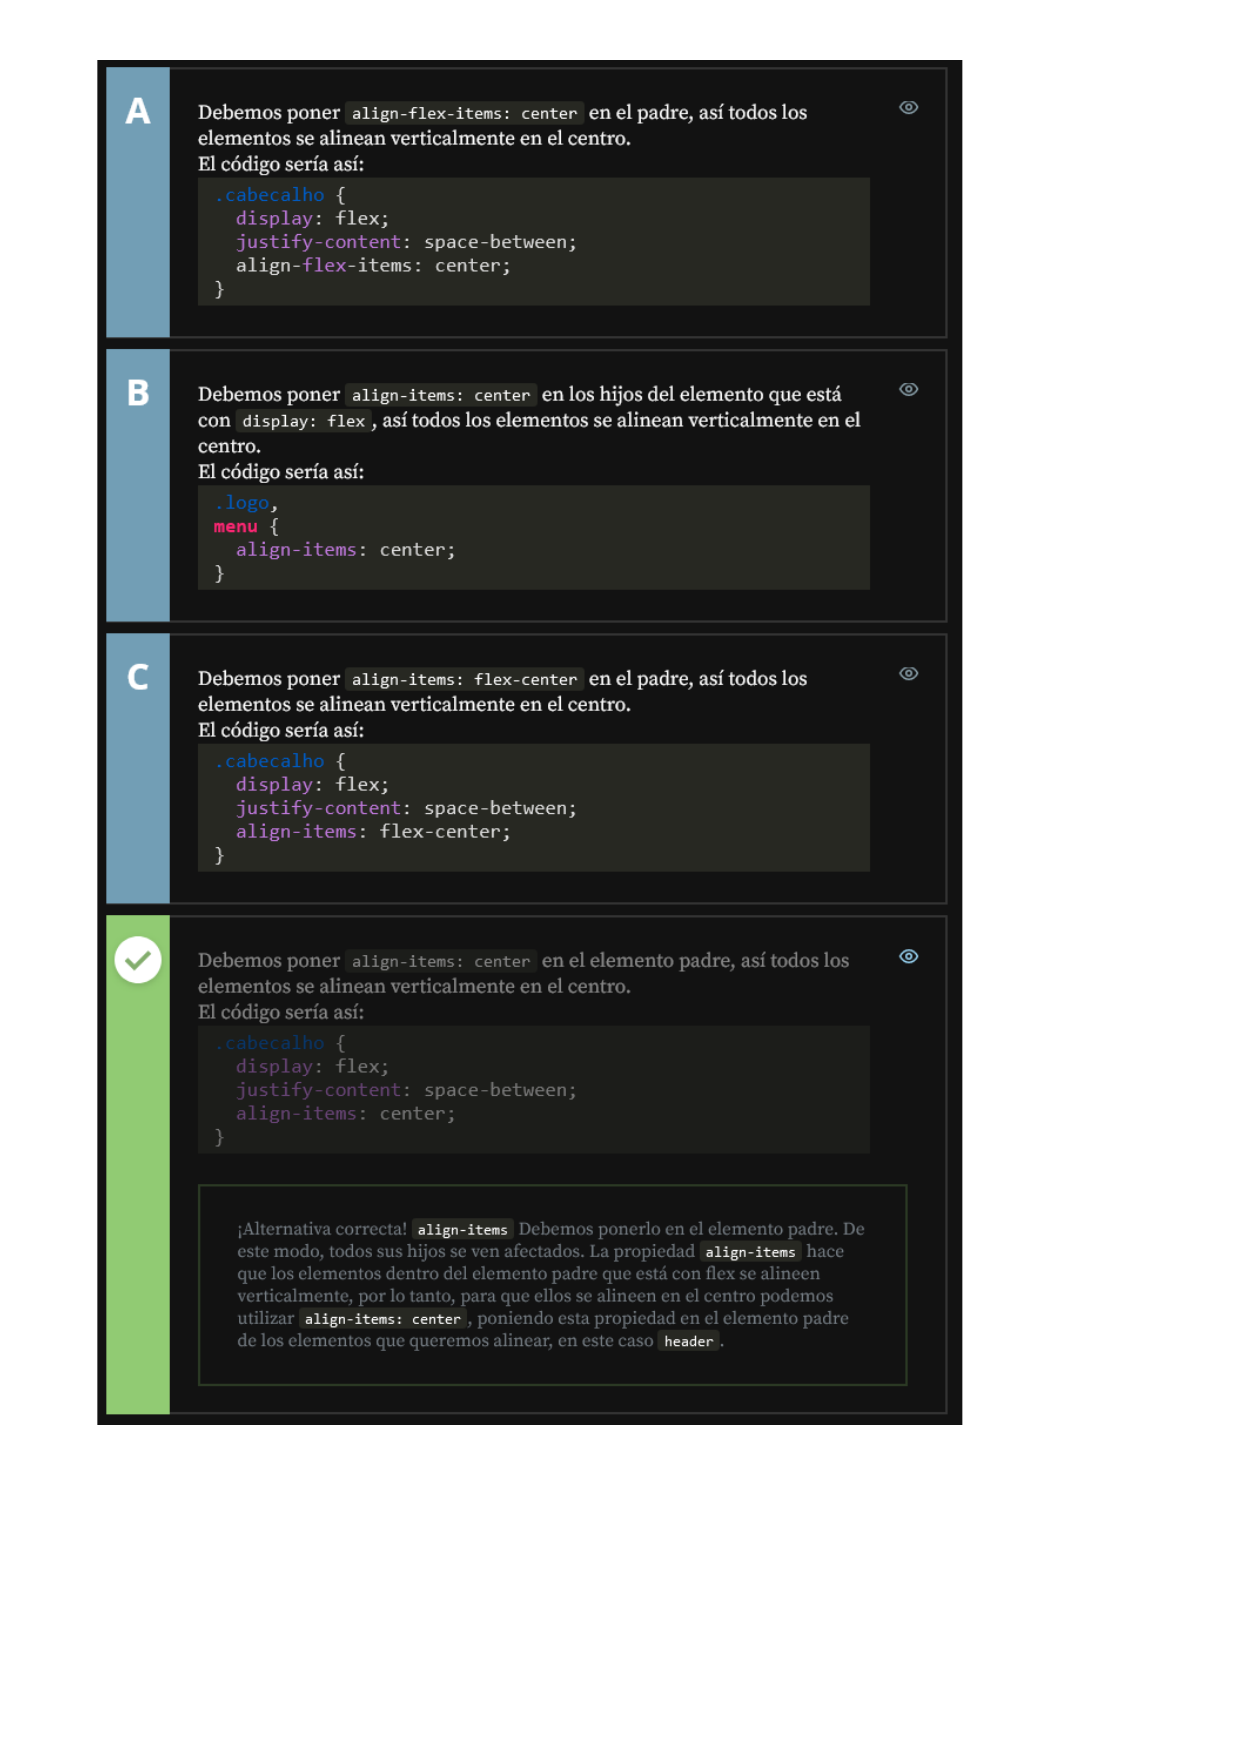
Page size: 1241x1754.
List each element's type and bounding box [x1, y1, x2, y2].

picture [97, 60, 963, 1425]
